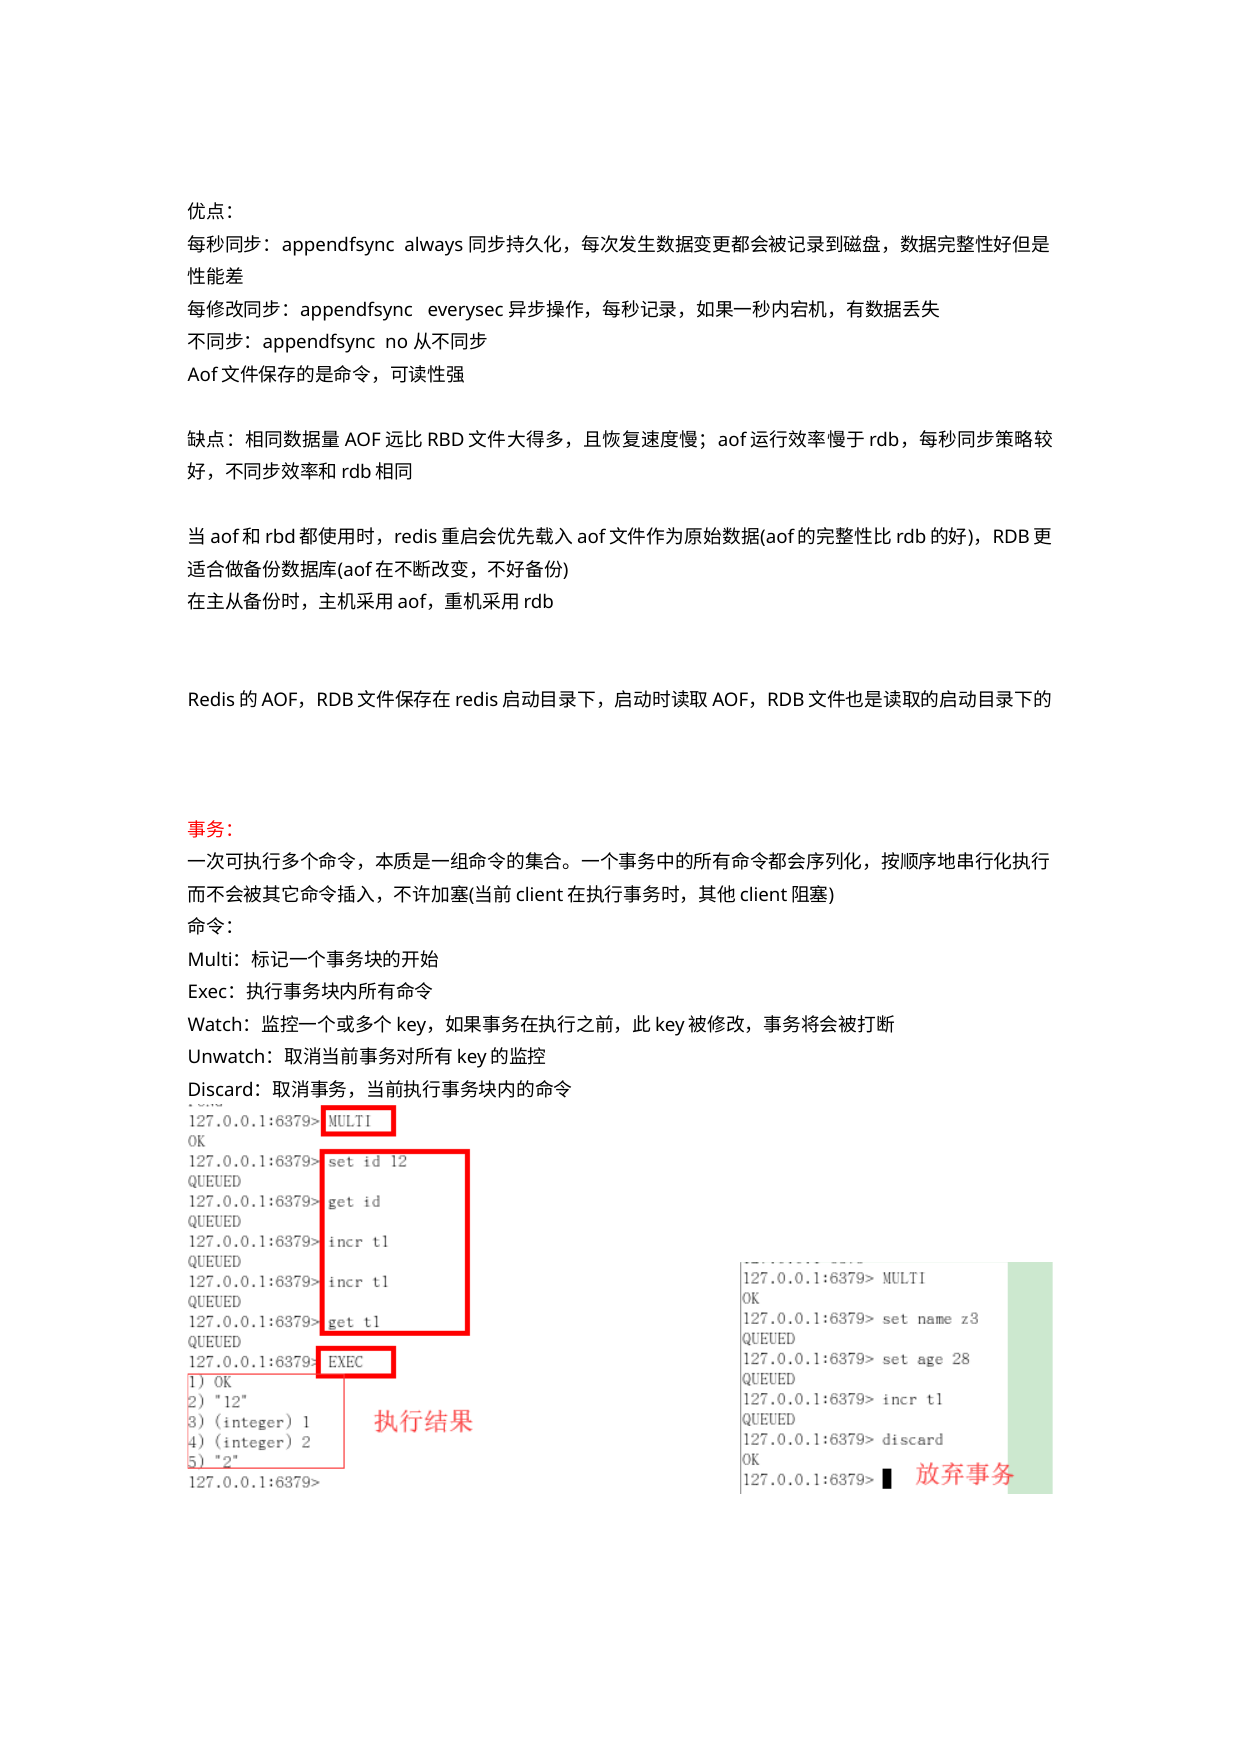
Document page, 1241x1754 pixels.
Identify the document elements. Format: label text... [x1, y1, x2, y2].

text Aof文件保存的是命令，可读性强 [187, 357, 1053, 389]
text Multi：标记一个事务块的开始 [187, 942, 1053, 974]
text Redis的AOF，RDB文件保存在redis启动目录下，启动时读取AOF，RDB文件也是读取的启动目录下的 [187, 682, 1053, 714]
text Discard：取消事务，当前执行事务块内的命令 [187, 1072, 1053, 1104]
text 每秒同步：appendfsync always 同步持久化，每次发生数据变更都会被记录到磁盘，数据完整性好但是性能差 [187, 227, 1053, 292]
text Exec：执行事务块内所有命令 [187, 974, 1053, 1007]
picture [740, 1262, 1053, 1494]
text 不同步：appendfsync no 从不同步 [187, 324, 1053, 357]
text 事务： [187, 812, 1053, 844]
text Watch：监控一个或多个key，如果事务在执行之前，此key被修改，事务将会被打断 [187, 1007, 1053, 1039]
text 一次可执行多个命令，本质是一组命令的集合。一个事务中的所有命令都会序列化，按顺序地串行化执行而不会被其它命令插入，不许加塞(当前client在执行事务时，其他client阻塞) [187, 844, 1053, 909]
text 当aof和rbd都使用时，redis重启会优先载入aof文件作为原始数据(aof的完整性比rdb的好)，RDB更适合做备份数据库(aof在不断改变，不好备份) [187, 519, 1053, 584]
text Unwatch：取消当前事务对所有key的监控 [187, 1039, 1053, 1072]
picture [187, 1104, 549, 1494]
text 缺点：相同数据量AOF远比RBD文件大得多，且恢复速度慢；aof运行效率慢于rdb，每秒同步策略较好，不同步效率和rdb相同 [187, 422, 1053, 487]
text 每修改同步：appendfsync everysec 异步操作，每秒记录，如果一秒内宕机，有数据丢失 [187, 292, 1053, 324]
text 在主从备份时，主机采用aof，重机采用rdb [187, 584, 1053, 617]
text 命令： [187, 909, 1053, 942]
text 优点： [187, 194, 1053, 227]
